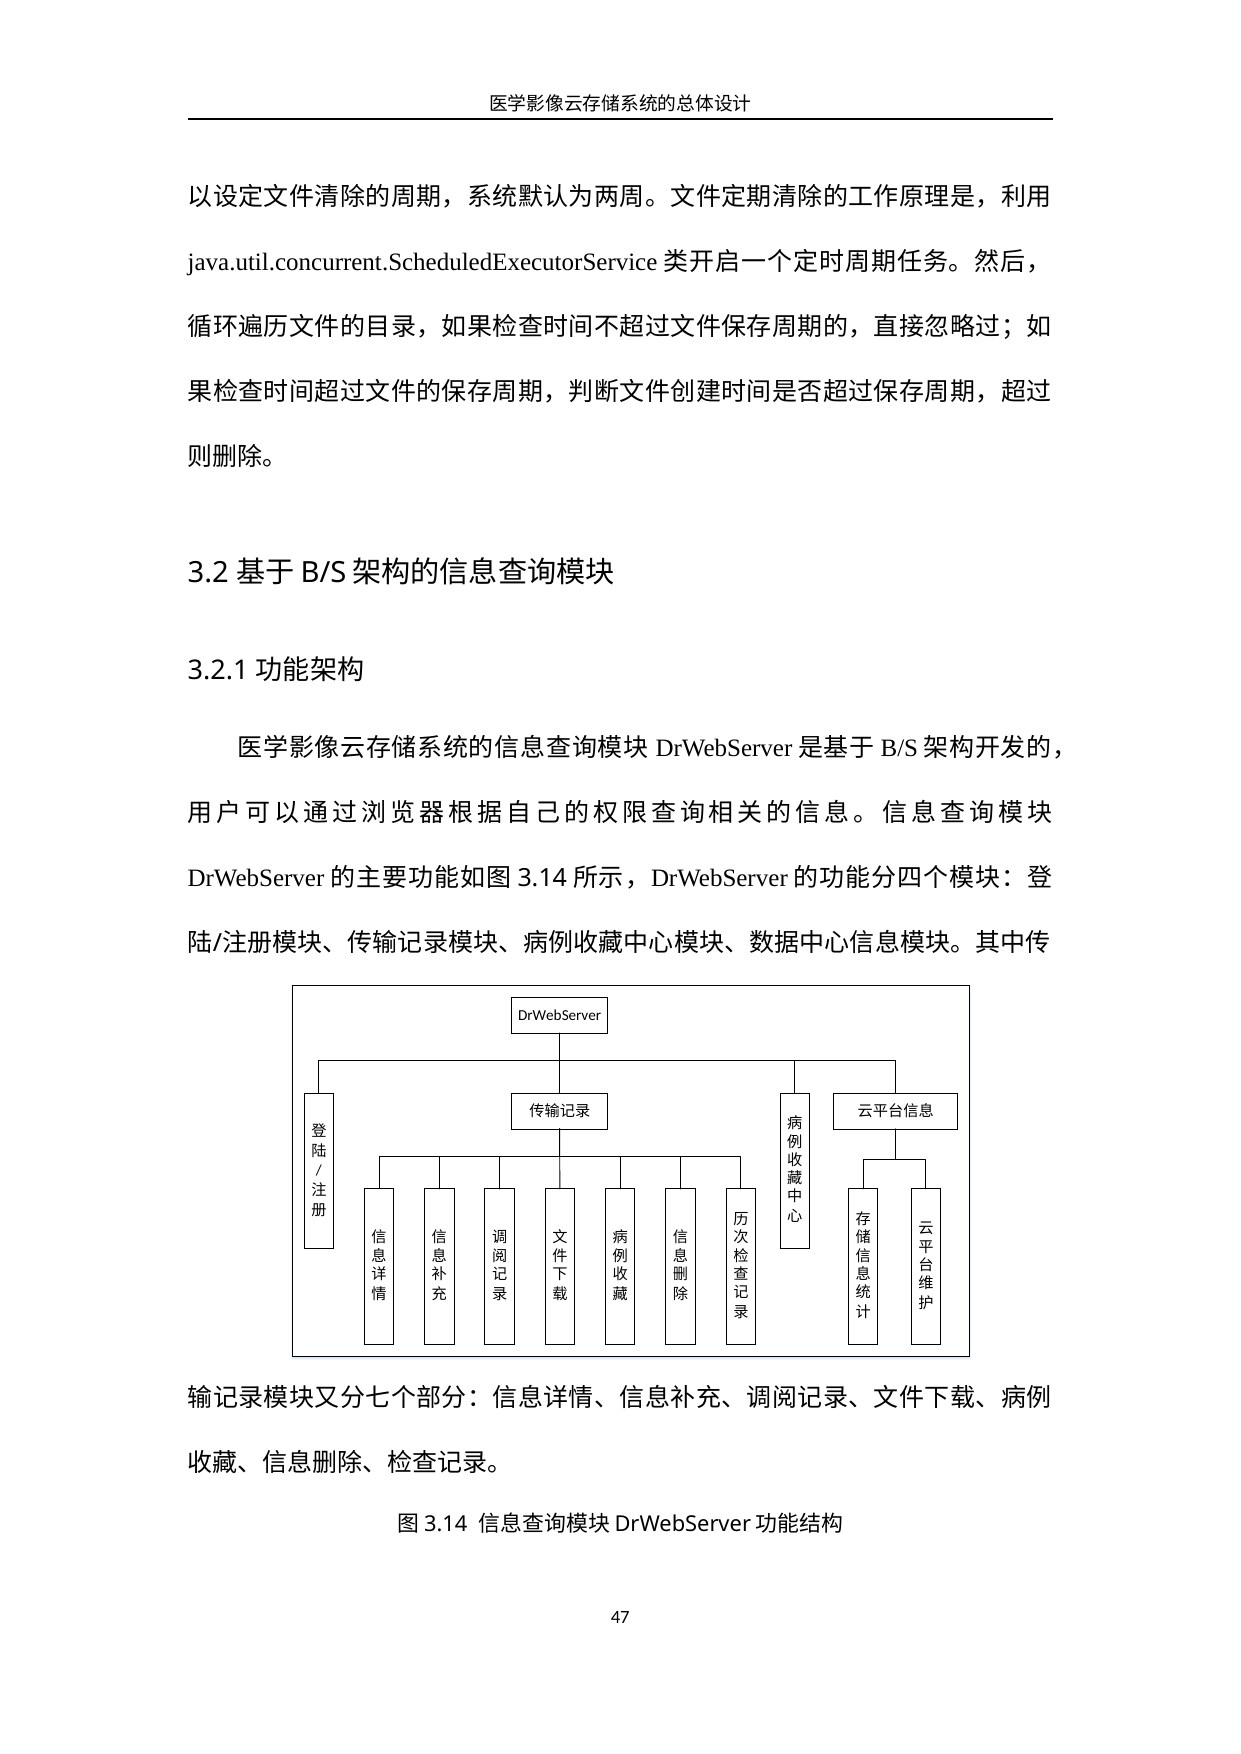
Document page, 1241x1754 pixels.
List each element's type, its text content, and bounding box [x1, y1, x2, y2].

text 医学影像云存储系统的信息查询模块DrWebServer是基于B/S架构开发的，用户可以通过浏览器根据自己的权限查询相关的信息。信息查询模块DrWebServer的主要功能如图3.14所示，DrWebServer的功能分四个模块：登陆/注册模块、传输记录模块、病例收藏中心模块、数据中心信息模块。其中传输记录模块又分七个部分：信息详情、信息补充、调阅记录、文件下载、病例收藏、信息删除、检查记录。 [187, 713, 1053, 1493]
text 图3.14 信息查询模块DrWebServer功能结构 [187, 1505, 1053, 1538]
subtitle 3.2 基于B/S架构的信息查询模块 [187, 537, 1053, 602]
subtitle 3.2.1 功能架构 [187, 635, 1053, 700]
